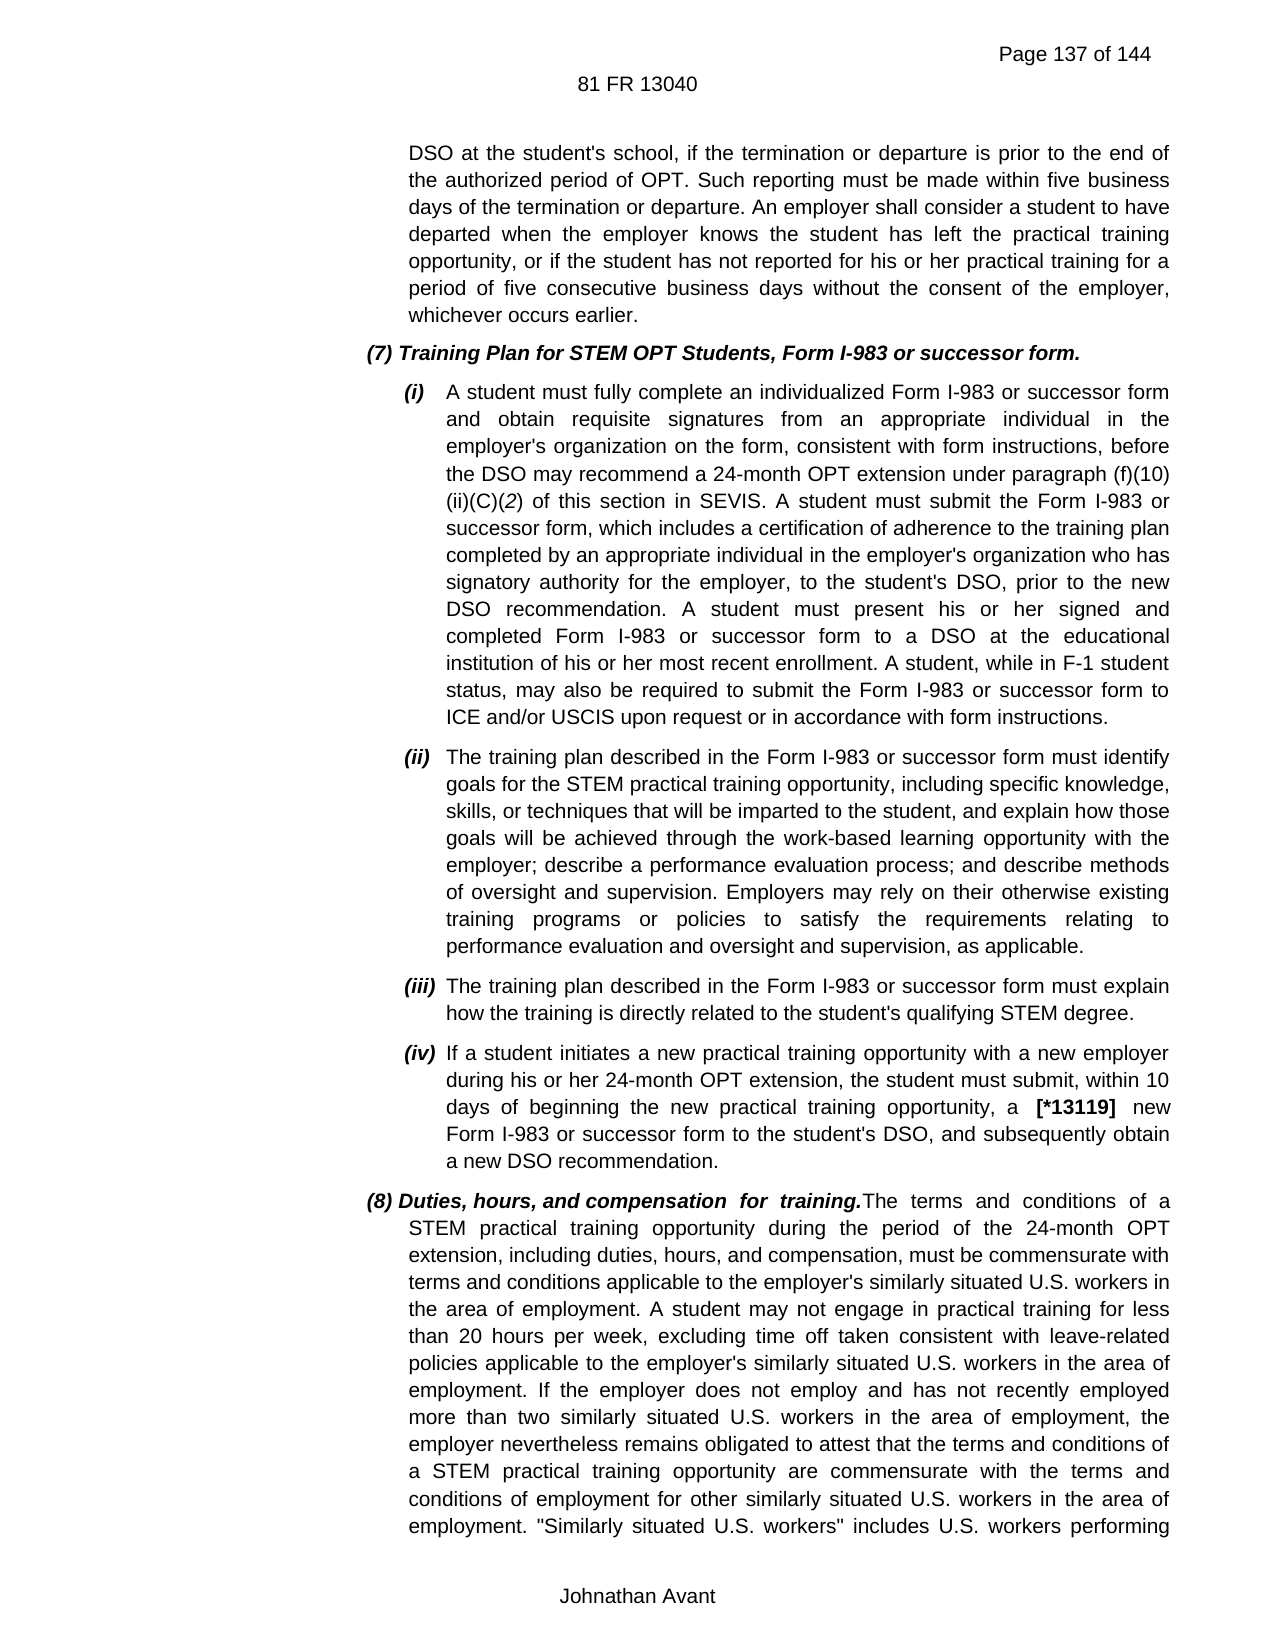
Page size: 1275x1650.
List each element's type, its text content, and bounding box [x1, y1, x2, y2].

list If a student initiates a new practical training opportunity with a new employer during his or her 24-month OPT extension, the student must submit, within 10 days of beginning the new practical training opportunity, a [*13119] new Form I-983 or successor form to the student's DSO, and subsequently obtain a new DSO recommendation. [404, 1037, 1171, 1173]
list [367, 137, 1171, 327]
list The training plan described in the Form I-983 or successor form must explain how the training is directly related to the student's qualifying STEM degree. [404, 971, 1171, 1025]
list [367, 1185, 1171, 1537]
list Students, Form I-983 or successor form. [367, 339, 1171, 364]
list A student must fully complete an individualized Form I-983 or successor form and obtain requisite signatures from an appropriate individual in the employer's organization on the form, consistent with form instructions, before the DSO may recommend a 24-month OPT extension under paragraph (f)(10)(ii)(C)(2) of this section in SEVIS. A student must submit the Form I-983 or successor form, which includes a certification of adherence to the training plan completed by an appropriate individual in the employer's organization who has signatory authority for the employer, to the student's DSO, prior to the new DSO recommendation. A student must present his or her signed and completed Form I-983 or successor form to a DSO at the educational institution of his or her most recent enrollment. A student, while in F-1 student status, may also be required to submit the Form I-983 or successor form to ICE and/or USCIS upon request or in accordance with form instructions. [404, 377, 1171, 729]
list The training plan described in the Form I-983 or successor form must identify goals for the STEM practical training opportunity, including specific knowledge, skills, or techniques that will be imparted to the student, and explain how those goals will be achieved through the work-based learning opportunity with the employer; describe a performance evaluation process; and describe methods of oversight and supervision. Employers may rely on their otherwise existing training programs or policies to satisfy the requirements relating to performance evaluation and oversight and supervision, as applicable. [404, 742, 1171, 958]
